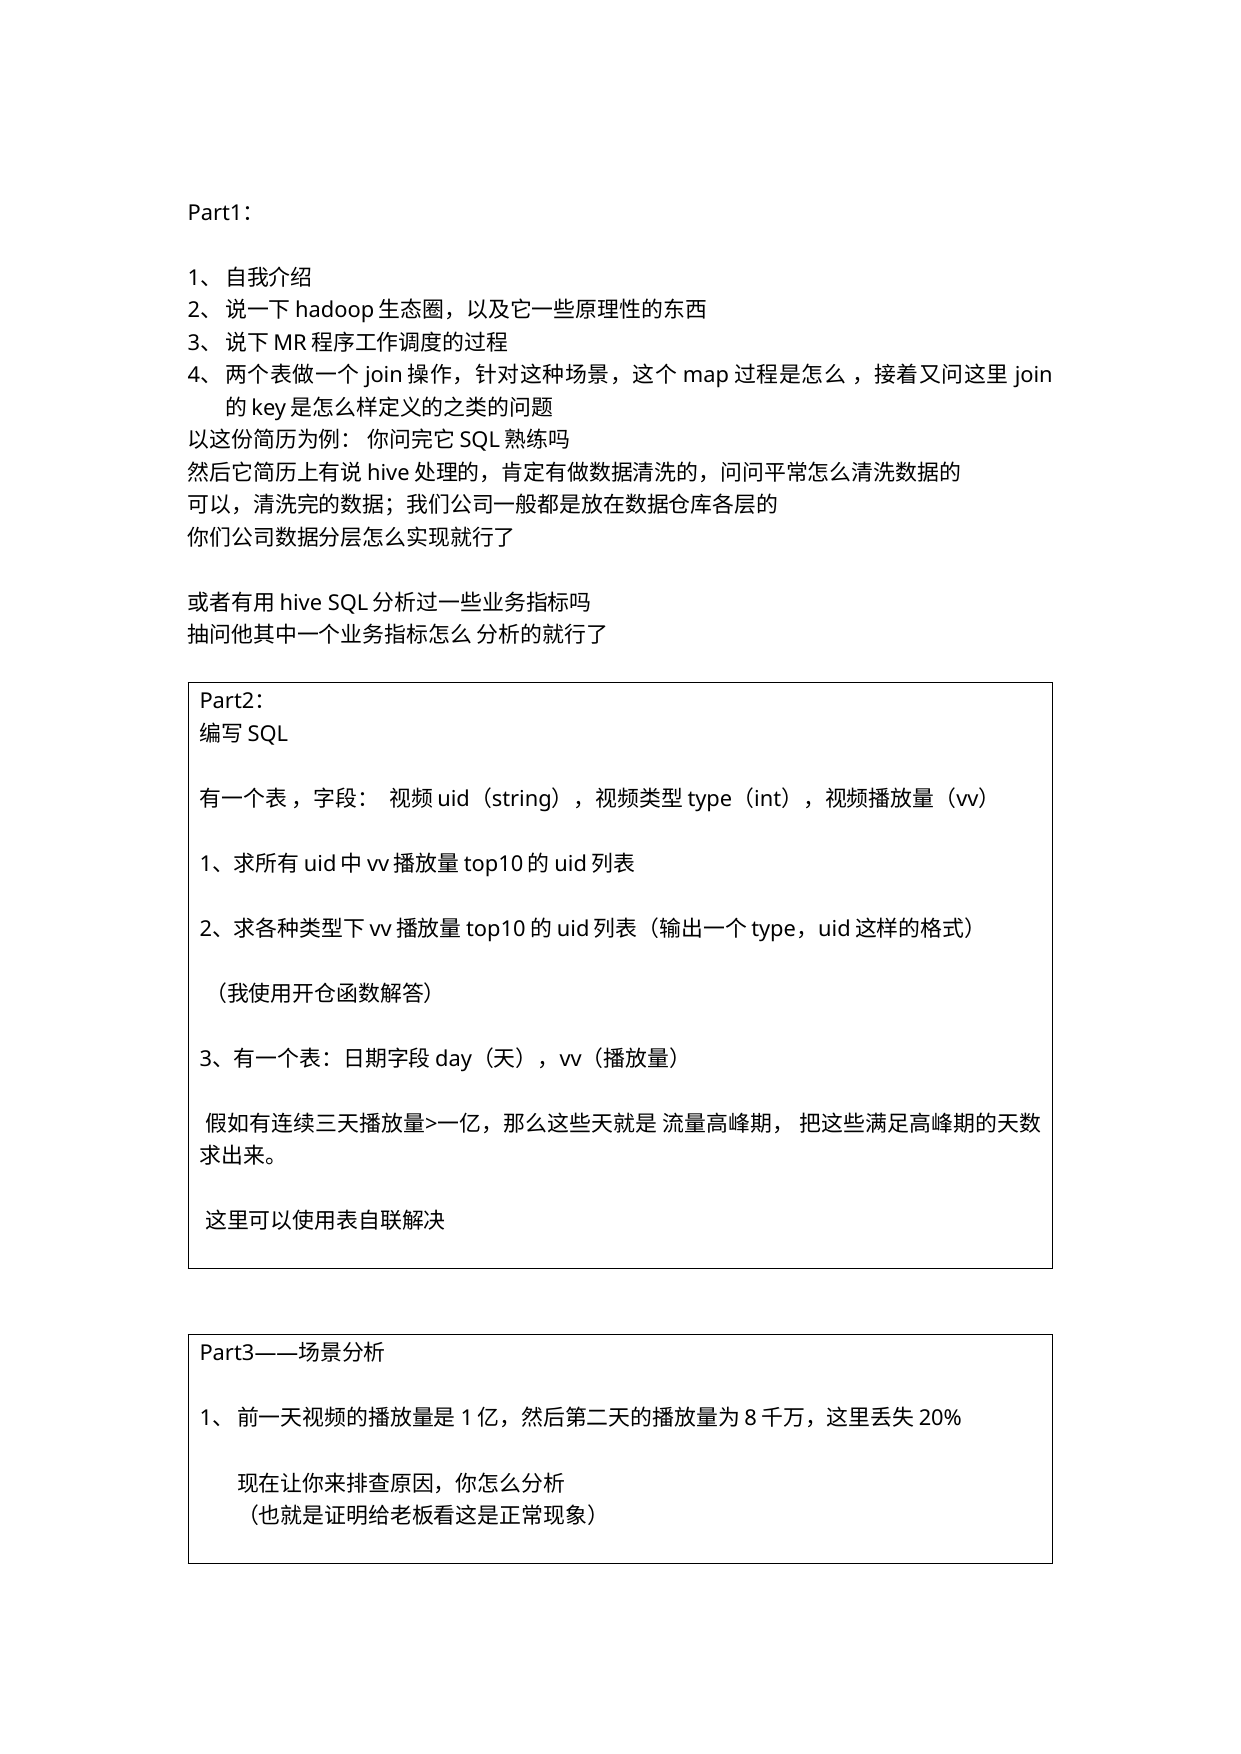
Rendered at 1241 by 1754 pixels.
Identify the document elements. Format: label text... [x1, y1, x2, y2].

text 以这份简历为例： 你问完它SQL熟练吗 [187, 422, 1053, 454]
text 可以，清洗完的数据；我们公司一般都是放在数据仓库各层的 [187, 487, 1053, 519]
text 你们公司数据分层怎么实现就行了 [187, 519, 1053, 552]
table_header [189, 1335, 1052, 1563]
list 两个表做一个join操作，针对这种场景，这个map过程是怎么 ，接着又问这里join的key是怎么样定义的之类的问题 [187, 357, 1053, 422]
text 然后它简历上有说hive处理的，肯定有做数据清洗的，问问平常怎么清洗数据的 [187, 454, 1053, 487]
list 说下MR程序工作调度的过程 [187, 324, 1053, 357]
list 自我介绍 [187, 259, 1053, 292]
list 说一下hadoop生态圈，以及它一些原理性的东西 [187, 292, 1053, 324]
text Part1： [187, 194, 1053, 227]
text 或者有用hive SQL分析过一些业务指标吗 [187, 584, 1053, 617]
table_header Part2： 编写SQL 有一个表 ，字段： 视频uid（string），视频类型type（int），视频播放量（vv） 1、求所有uid中vv播放量top10的 uid列表 2、求各种类型下vv播放量top10的 uid列表（输出一个type，uid这样的格式） （我使用开仓函数解答） 3、有一个表：日期字段day（天），vv（播放量） 假如有连续三天播放量>一亿，那么这些天就是 流量高峰期， 把这些满足高峰期的天数 求出来。 这里可以使用表自联解决 [189, 683, 1052, 1268]
text 抽问他其中一个业务指标怎么 分析的就行了 [187, 617, 1053, 649]
